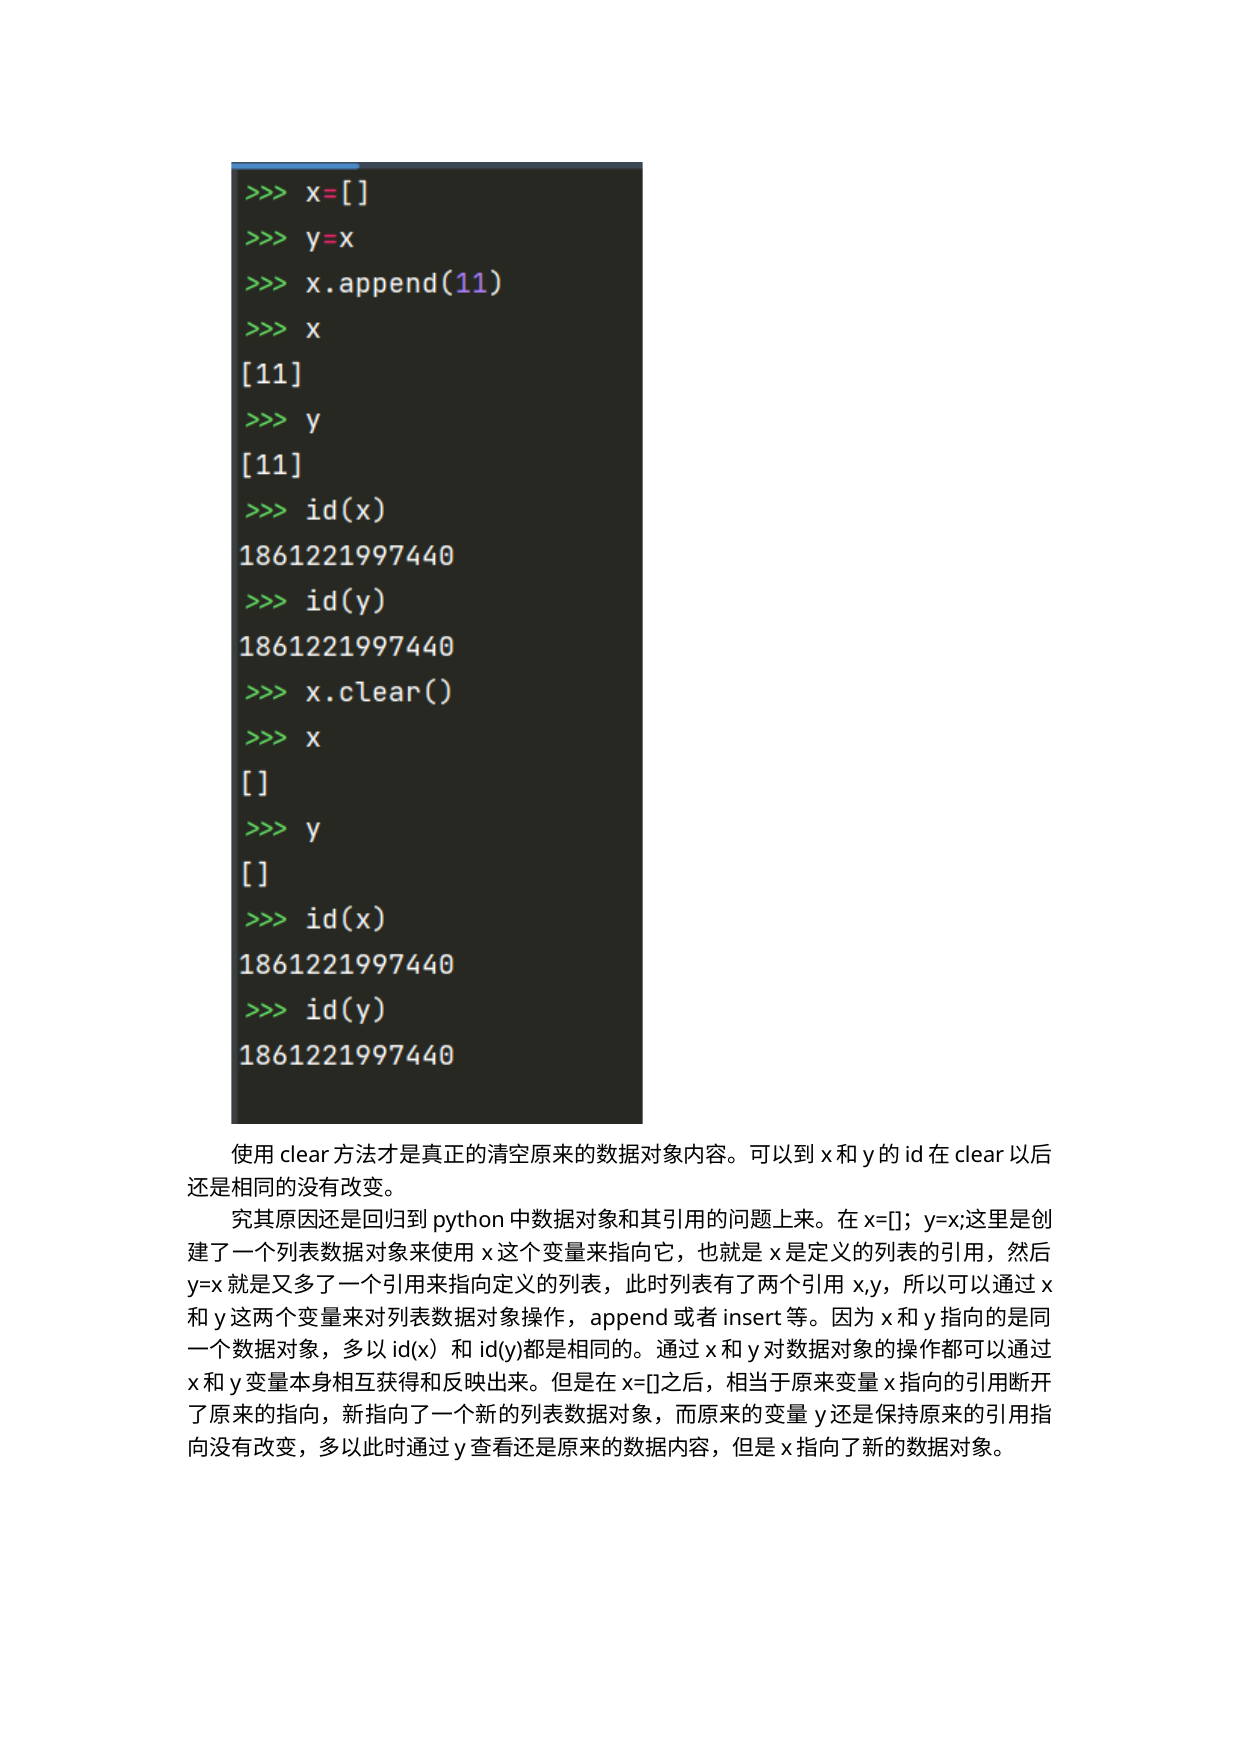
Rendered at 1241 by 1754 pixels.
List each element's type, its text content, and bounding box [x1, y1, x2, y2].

text 究其原因还是回归到python中数据对象和其引用的问题上来。在x=[]；y=x;这里是创建了一个列表数据对象来使用x这个变量来指向它，也就是x是定义的列表的引用，然后y=x就是又多了一个引用来指向定义的列表，此时列表有了两个引用x,y，所以可以通过x和y这两个变量来对列表数据对象操作，append或者insert等。因为x和y指向的是同一个数据对象，多以id(x）和 id(y)都是相同的。通过x和y对数据对象的操作都可以通过x和y变量本身相互获得和反映出来。但是在x=[]之后，相当于原来变量x指向的引用断开了原来的指向，新指向了一个新的列表数据对象，而原来的变量y还是保持原来的引用指向没有改变，多以此时通过y查看还是原来的数据内容，但是x指向了新的数据对象。 [187, 1202, 1053, 1462]
picture [231, 162, 643, 1124]
text 使用clear方法才是真正的清空原来的数据对象内容。可以到x和y的id在clear以后还是相同的没有改变。 [187, 1137, 1053, 1202]
